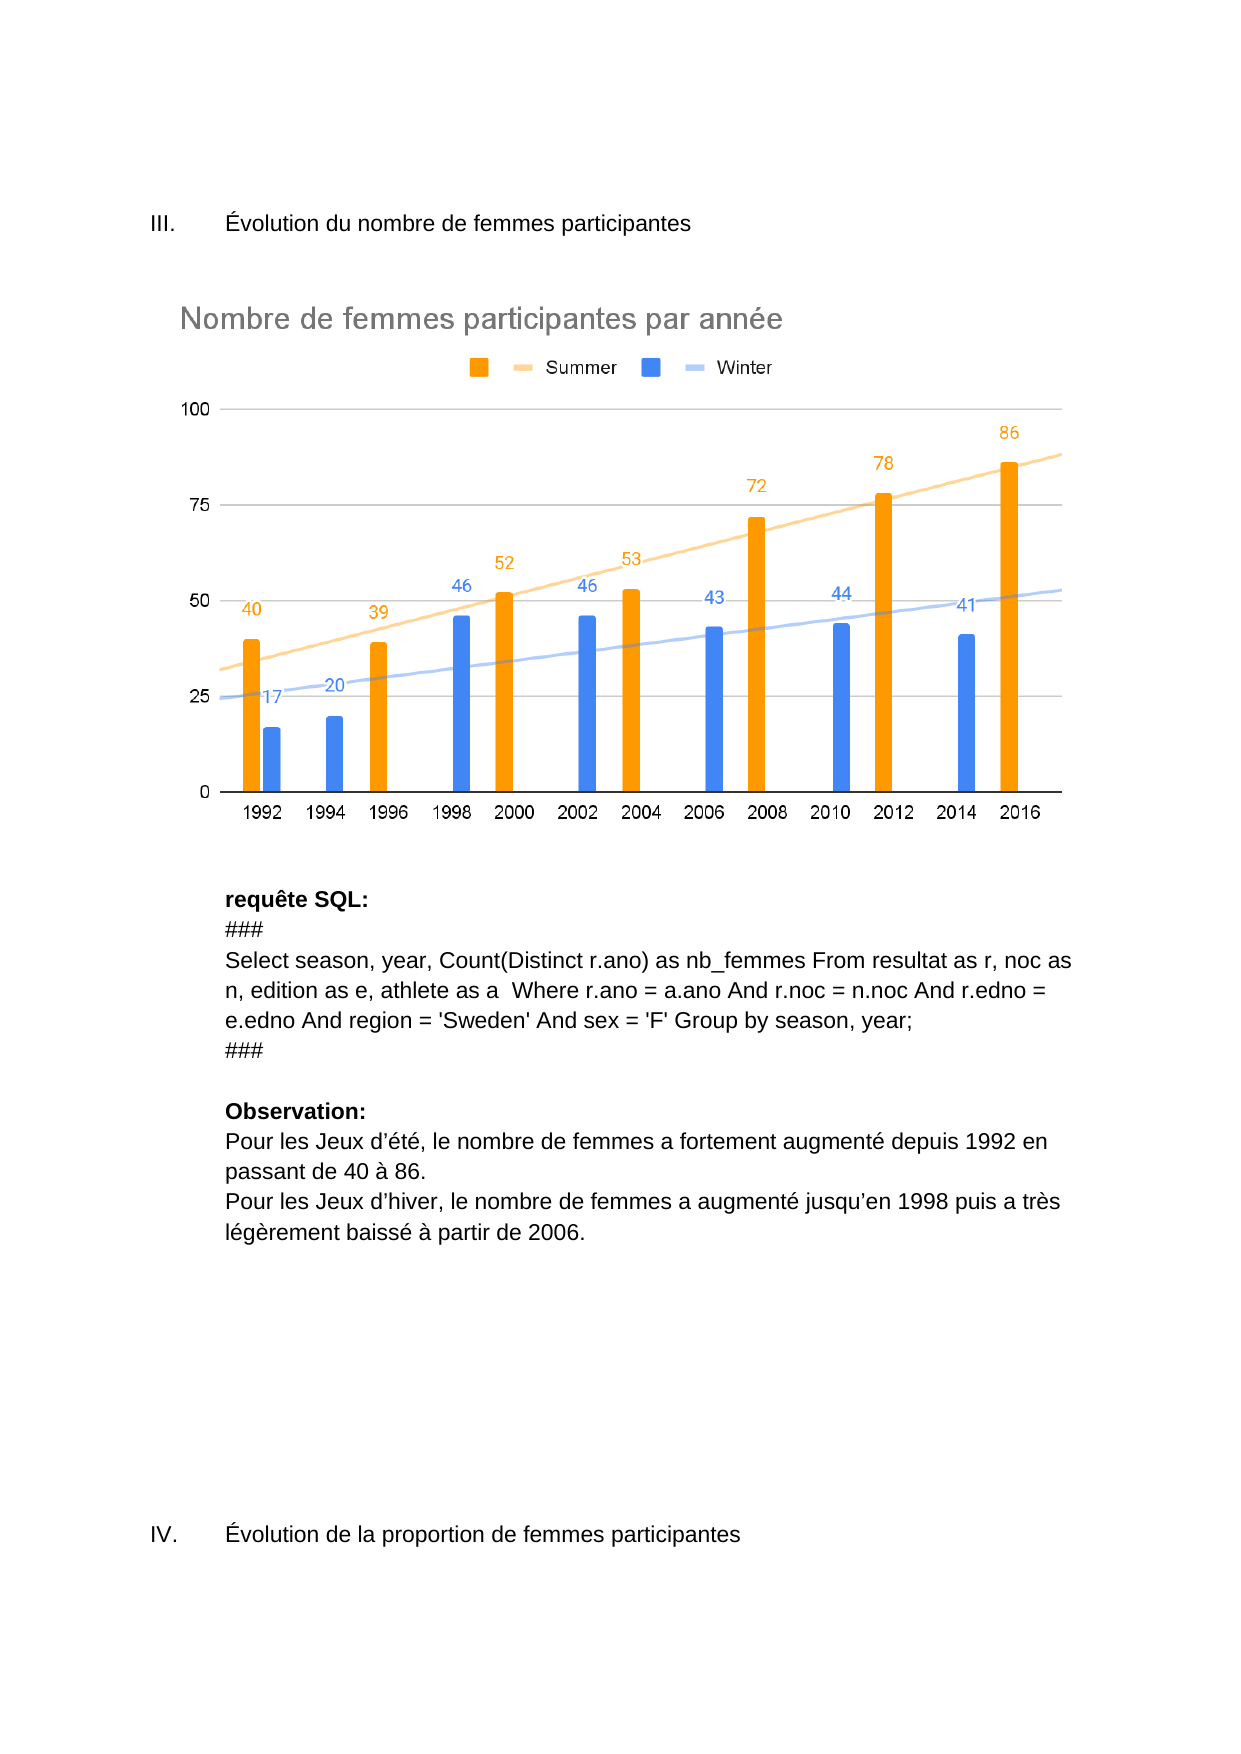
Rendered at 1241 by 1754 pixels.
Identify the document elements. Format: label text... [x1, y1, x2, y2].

text ### [225, 916, 1090, 943]
text Pour les Jeux d’hiver, le nombre de femmes a augmenté jusqu’en 1998 puis a très [150, 1188, 1090, 1214]
text III. Évolution du nombre de femmes participantes [150, 210, 1090, 237]
text Observation: [150, 1098, 1090, 1124]
text IV. Évolution de la proportion de femmes participantes [150, 1521, 1090, 1547]
text ### [225, 1037, 1090, 1063]
text Pour les Jeux d’été, le nombre de femmes a fortement augmenté depuis 1992 en [150, 1128, 1090, 1154]
text requête SQL: [150, 886, 1090, 912]
text Select season, year, Count(Distinct r.ano) as nb_femmes From resultat as r, noc as n, edition as e, athlete as a Where r.ano = a.ano And r.noc = n.noc And r.edno = e.edno And region = 'Sweden' And sex = 'F' Group by season, year; [225, 947, 1090, 1033]
text légèrement baissé à partir de 2006. [150, 1218, 1090, 1245]
text passant de 40 à 86. [150, 1158, 1090, 1184]
picture [150, 270, 1091, 852]
